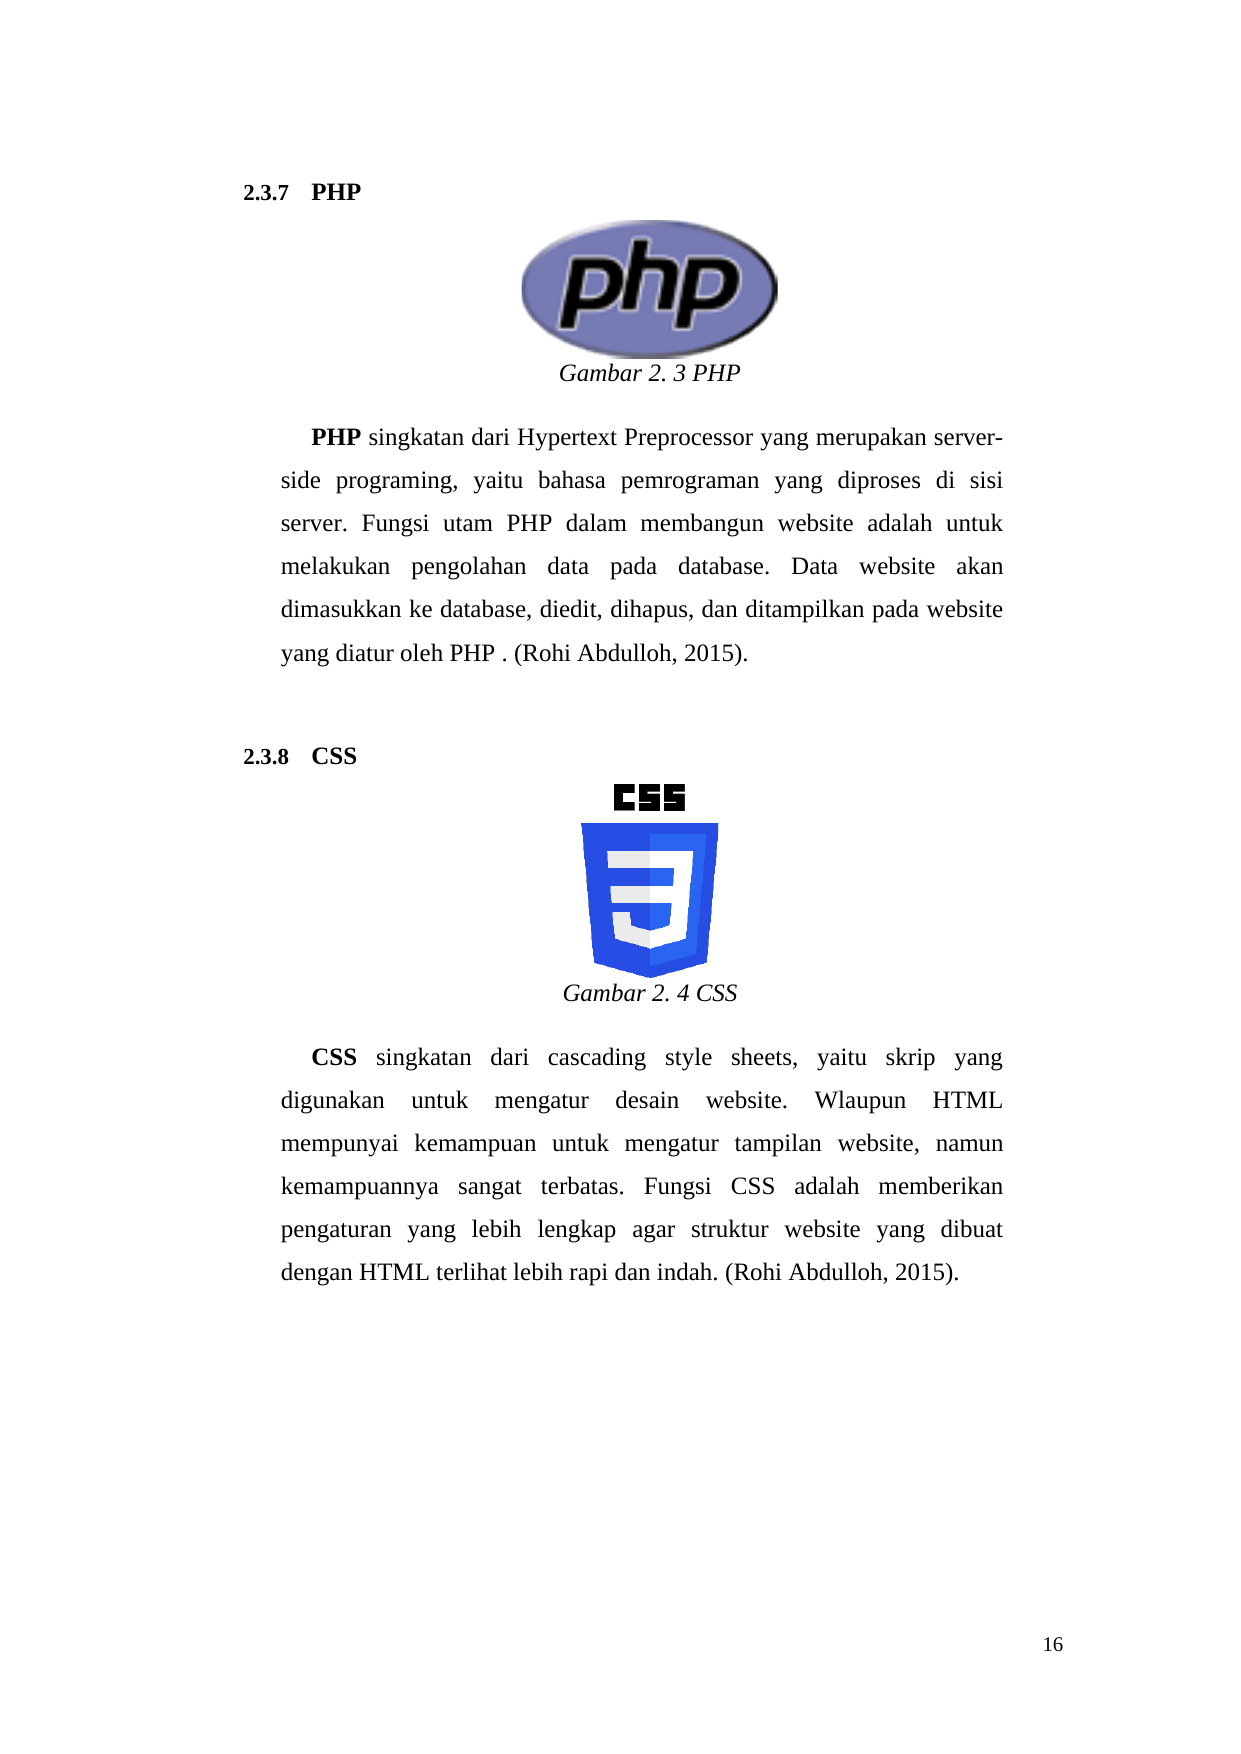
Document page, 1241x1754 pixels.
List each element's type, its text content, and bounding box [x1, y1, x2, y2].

subtitle PHP [243, 177, 1004, 206]
text Gambar 2. 4 CSS [236, 978, 1063, 1007]
subtitle CSS [243, 741, 1004, 770]
picture [521, 220, 778, 359]
list CSS singkatan dari cascading style sheets, yaitu skrip yang digunakan untuk mengatur desain website. Wlaupun HTML mempunyai kemampuan untuk mengatur tampilan website, namun kemampuannya sangat terbatas. Fungsi CSS adalah memberikan pengaturan yang lebih lengkap agar struktur website yang dibuat dengan HTML terlihat lebih rapi dan indah. (Rohi Abdulloh, 2015). [281, 1042, 1004, 1286]
picture [581, 784, 719, 978]
text Gambar 2. 3 PHP [236, 358, 1063, 387]
list PHP singkatan dari Hypertext Preprocessor yang merupakan server-side programing, yaitu bahasa pemrograman yang diproses di sisi server. Fungsi utam PHP dalam membangun website adalah untuk melakukan pengolahan data pada database. Data website akan dimasukkan ke database, diedit, dihapus, dan ditampilkan pada website yang diatur oleh PHP . (Rohi Abdulloh, 2015). [281, 422, 1004, 666]
